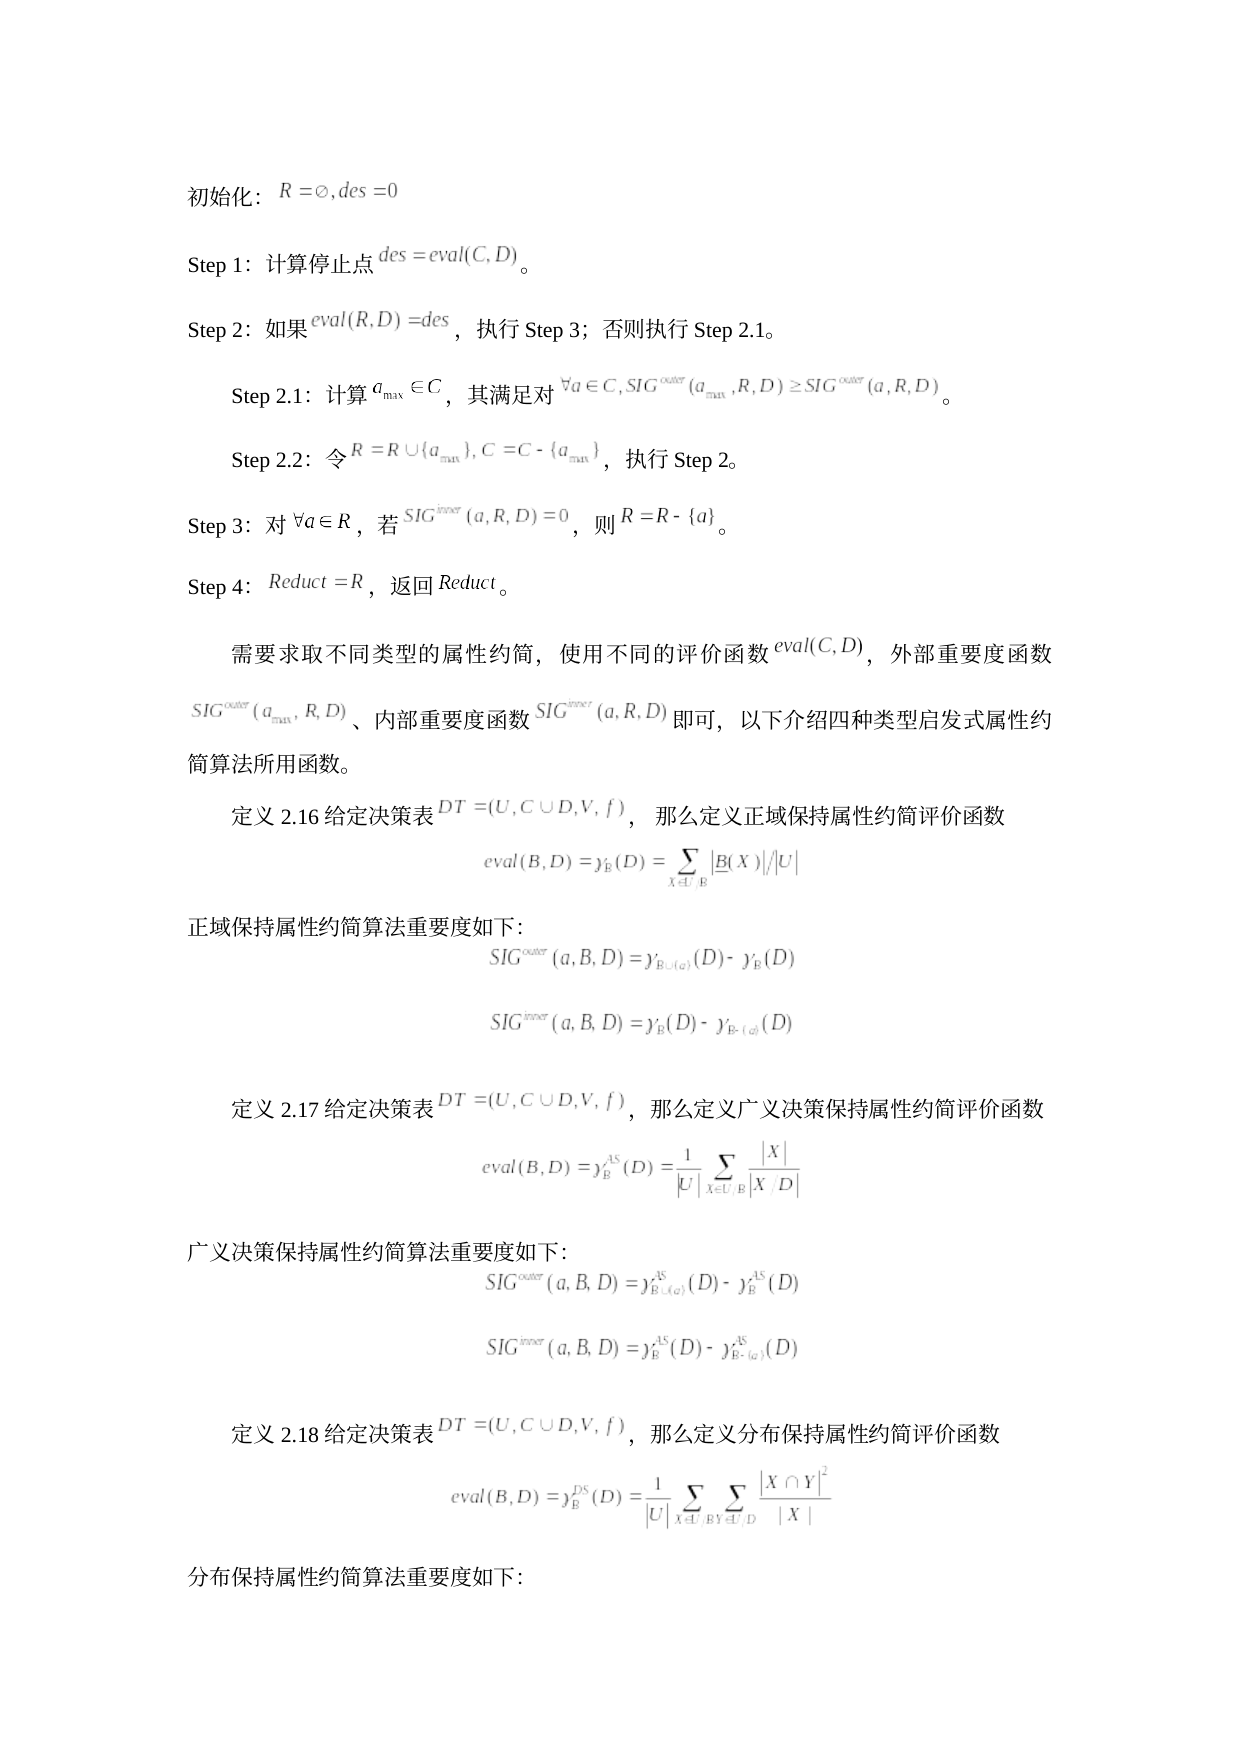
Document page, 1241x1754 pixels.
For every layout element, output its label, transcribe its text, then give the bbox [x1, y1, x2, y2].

text Step 2.2：令，执行Step 2。 [187, 422, 1053, 487]
text 正域保持属性约简算法重要度如下： [187, 909, 1053, 942]
text 定义 2.18 给定决策表，那么定义分布保持属性约简评价函数 [187, 1397, 1053, 1462]
text Step 4：，返回。 [187, 552, 1053, 617]
text Step 2.1：计算，其满足对。 [187, 357, 1053, 422]
text 广义决策保持属性约简算法重要度如下： [187, 1234, 1053, 1267]
text Step 2：如果，执行Step 3；否则执行Step 2.1。 [187, 292, 1053, 357]
text 初始化： [187, 162, 1053, 227]
text 需要求取不同类型的属性约简，使用不同的评价函数，外部重要度函数、内部重要度函数即可，以下介绍四种类型启发式属性约简算法所用函数。 [187, 617, 1053, 779]
text 定义 2.17 给定决策表，那么定义广义决策保持属性约简评价函数 [187, 1072, 1053, 1137]
text Step 3：对，若，则。 [187, 487, 1053, 552]
text 定义 2.16 给定决策表， 那么定义正域保持属性约简评价函数 [187, 779, 1053, 844]
text Step 1：计算停止点。 [187, 227, 1053, 292]
text 分布保持属性约简算法重要度如下： [187, 1559, 1053, 1592]
